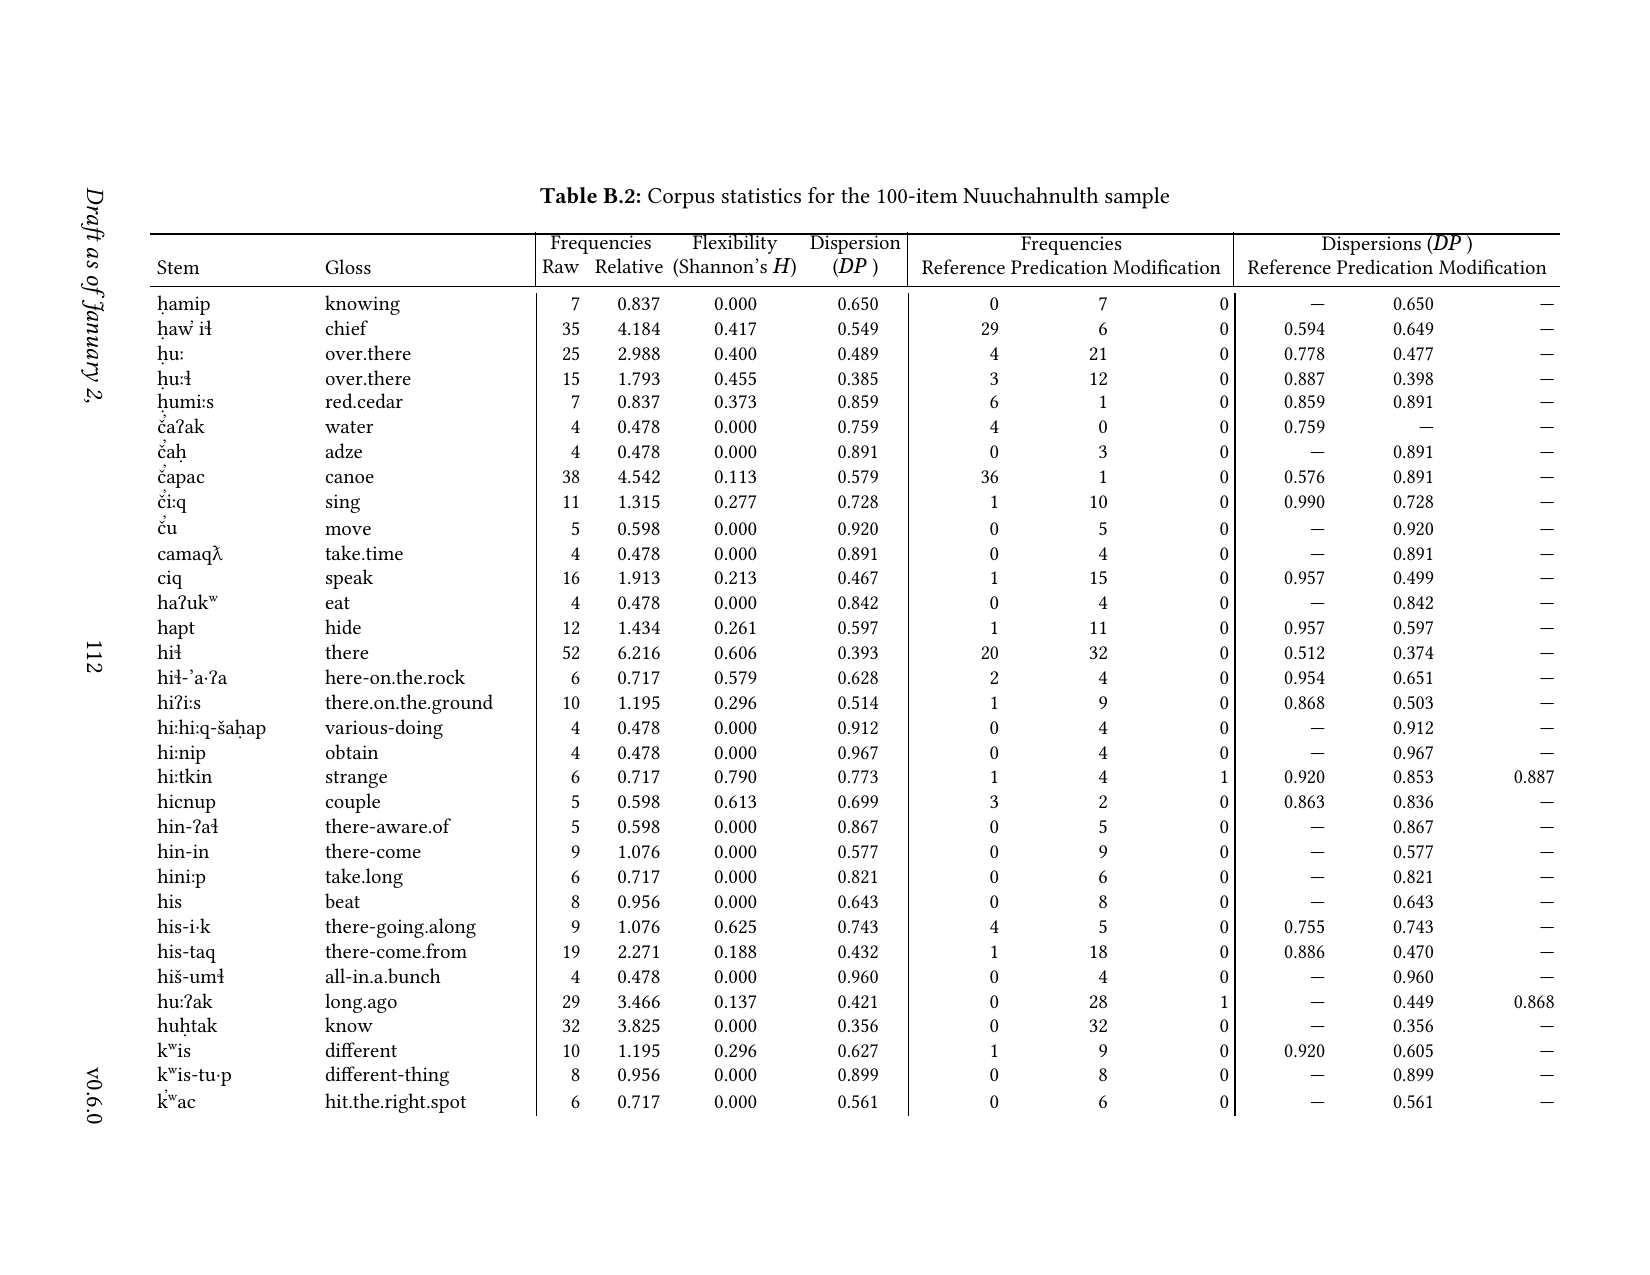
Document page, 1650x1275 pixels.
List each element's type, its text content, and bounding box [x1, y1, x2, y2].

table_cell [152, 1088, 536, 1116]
text Table B.2: Corpus statistics for the 100-item Nuuchahnulth sample [538, 183, 1172, 209]
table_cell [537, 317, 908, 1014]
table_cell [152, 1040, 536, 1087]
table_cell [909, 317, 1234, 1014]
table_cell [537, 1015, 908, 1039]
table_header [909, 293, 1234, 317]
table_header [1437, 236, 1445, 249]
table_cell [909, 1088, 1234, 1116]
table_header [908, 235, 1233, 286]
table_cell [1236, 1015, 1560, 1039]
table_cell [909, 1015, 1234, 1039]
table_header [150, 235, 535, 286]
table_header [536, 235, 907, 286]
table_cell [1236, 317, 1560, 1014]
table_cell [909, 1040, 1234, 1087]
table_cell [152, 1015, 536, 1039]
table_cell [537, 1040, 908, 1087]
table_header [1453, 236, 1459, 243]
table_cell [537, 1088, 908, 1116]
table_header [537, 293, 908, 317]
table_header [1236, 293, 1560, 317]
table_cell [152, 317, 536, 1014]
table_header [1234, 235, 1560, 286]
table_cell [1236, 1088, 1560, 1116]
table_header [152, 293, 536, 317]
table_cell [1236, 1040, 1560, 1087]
